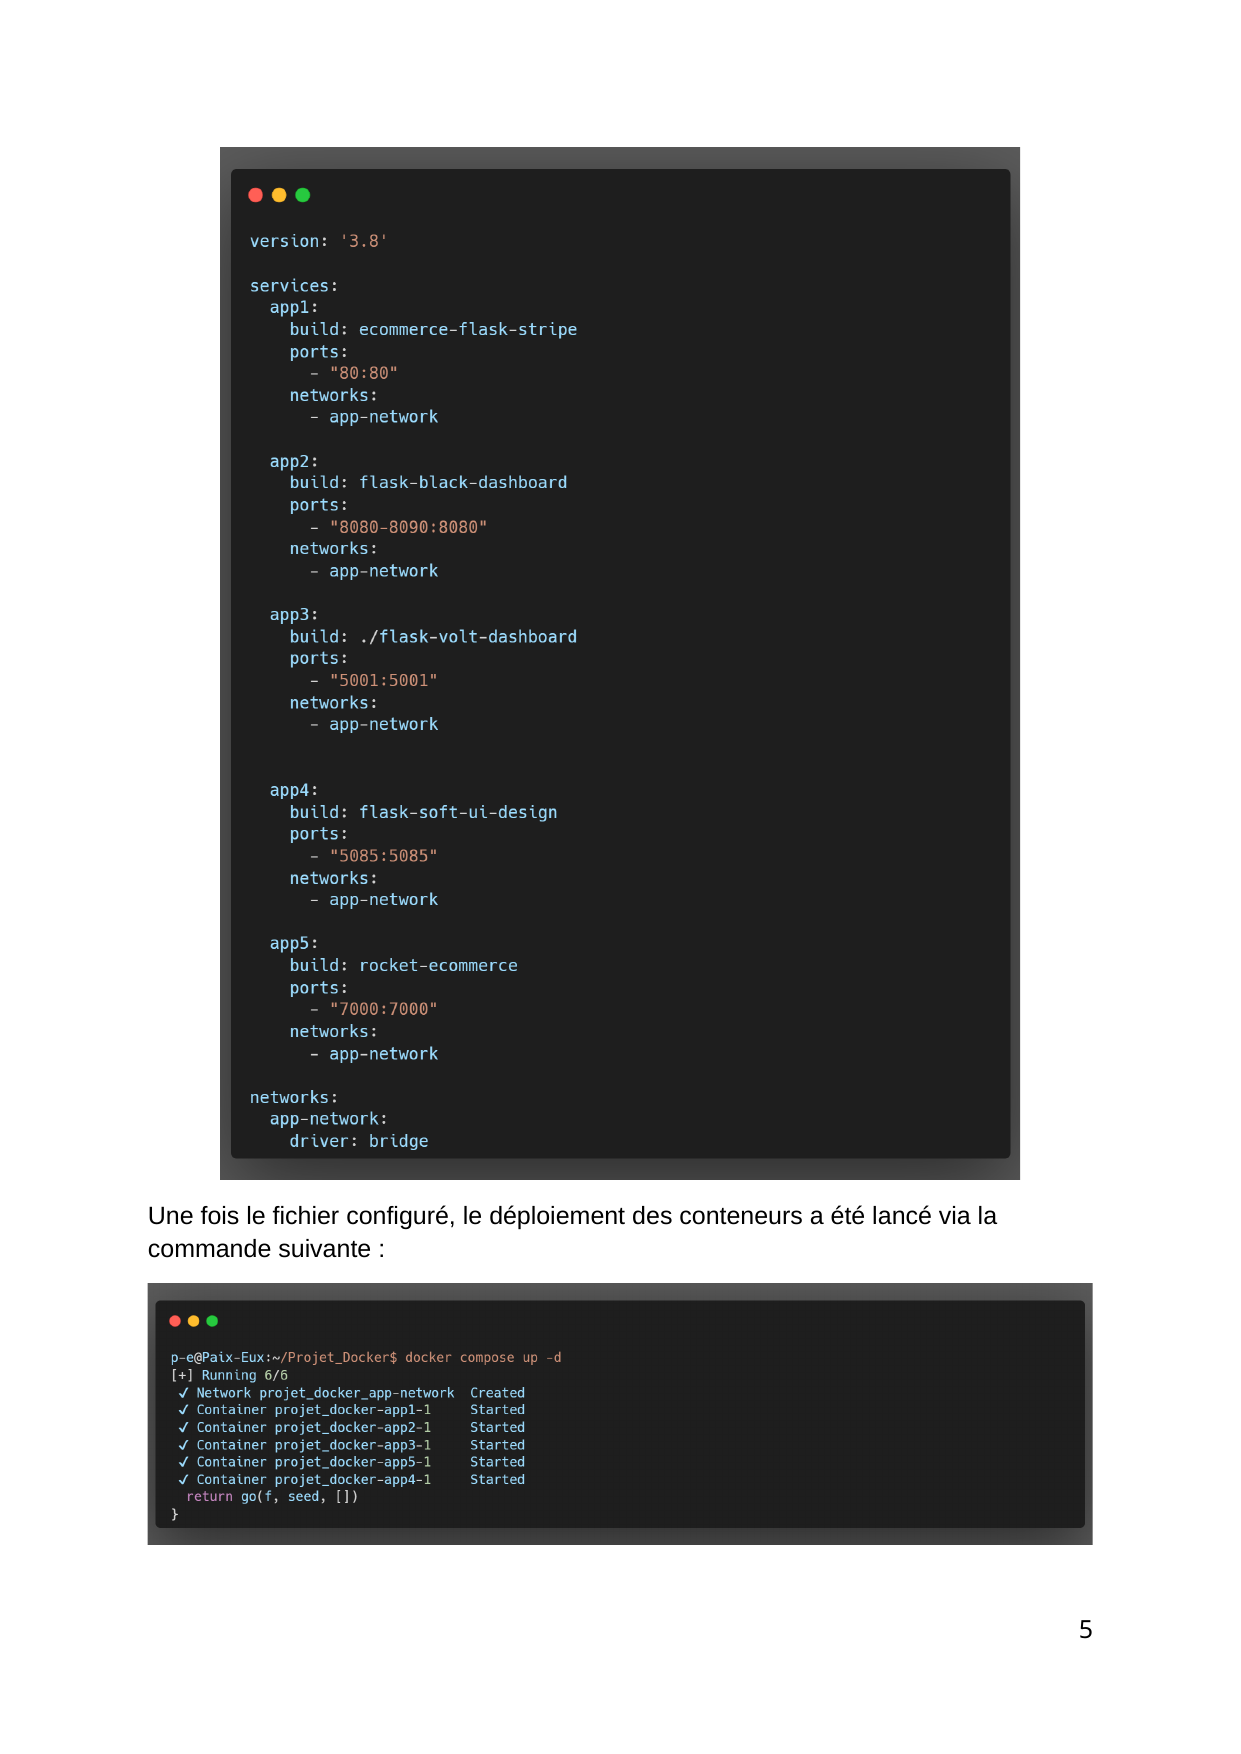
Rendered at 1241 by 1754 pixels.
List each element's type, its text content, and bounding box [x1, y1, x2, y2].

picture [220, 147, 1020, 1180]
text Une fois le fichier configuré, le déploiement des conteneurs a été lancé via la commande suivante : [148, 1201, 1093, 1263]
picture [147, 1283, 1093, 1545]
